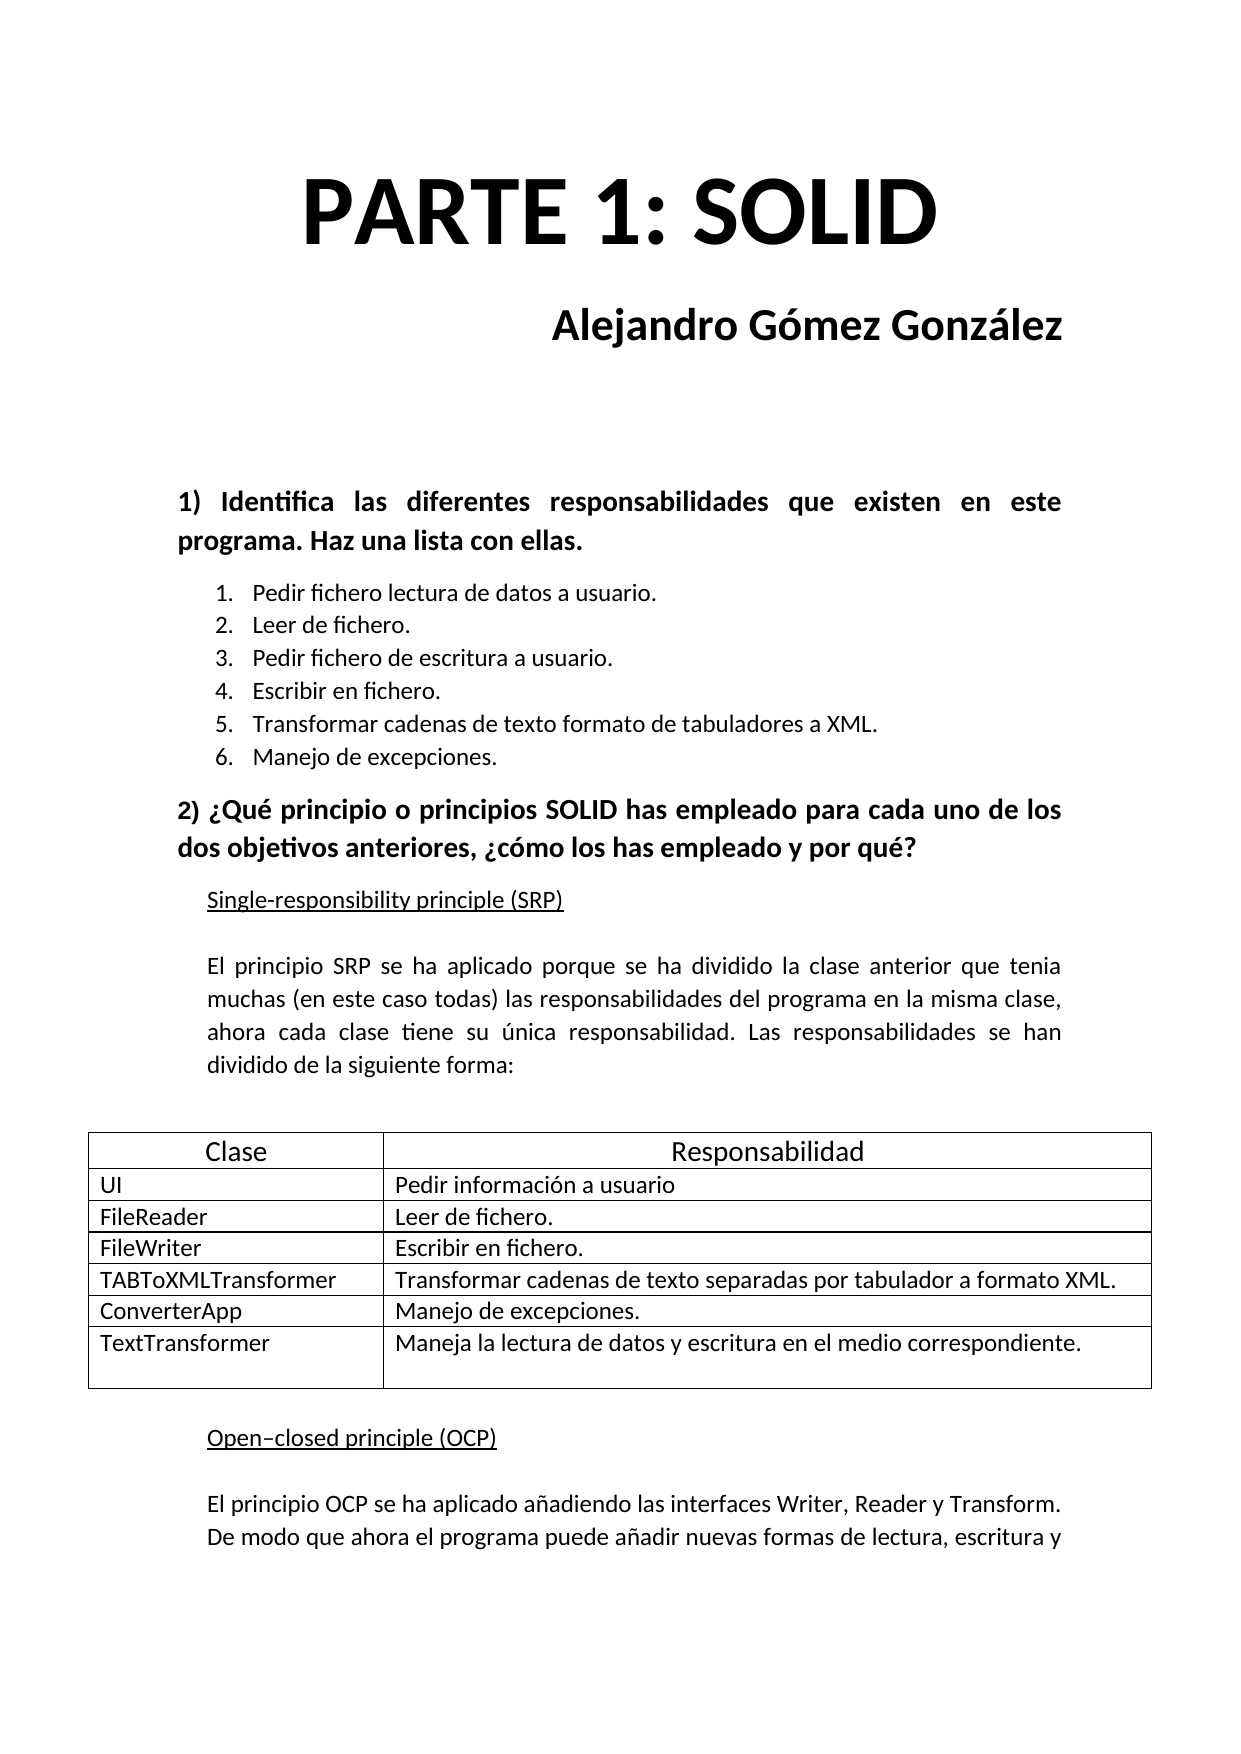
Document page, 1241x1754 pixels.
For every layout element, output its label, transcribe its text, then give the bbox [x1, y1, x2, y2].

text PARTE 1: SOLID [177, 148, 1063, 270]
table_cell Transformar cadenas de texto separadas por tabulador a formato XML. [384, 1264, 1151, 1294]
table_header Responsabilidad [384, 1133, 1151, 1168]
list Single-responsibility principle (SRP) [207, 884, 1063, 915]
table_cell ConverterApp [89, 1296, 383, 1326]
list Transformar cadenas de texto formato de tabuladores a XML. [215, 708, 1063, 739]
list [207, 1488, 1063, 1551]
list Manejo de excepciones. [215, 741, 1063, 772]
list Leer de fichero. [215, 610, 1063, 640]
table_cell FileReader [89, 1201, 383, 1231]
text Alejandro Gómez González [177, 296, 1063, 352]
list El principio SRP se ha aplicado porque se ha dividido la clase anterior que tenia muchas (en este caso todas) las responsabilidades del programa en la misma clase, ahora cada clase tiene su única responsabilidad. Las responsabilidades se han dividido de la siguiente forma: [207, 950, 1063, 1079]
table_cell TABToXMLTransformer [89, 1264, 383, 1294]
table_cell UI [89, 1169, 383, 1200]
table_cell Manejo de excepciones. [384, 1296, 1151, 1326]
table_cell Pedir información a usuario [384, 1169, 1151, 1200]
table_header Clase [89, 1133, 383, 1168]
table_cell Leer de fichero. [384, 1201, 1151, 1231]
list Open–closed principle (OCP) [207, 1422, 1063, 1453]
list Pedir fichero de escritura a usuario. [215, 643, 1063, 673]
table_cell TextTransformer [89, 1327, 383, 1388]
list Pedir fichero lectura de datos a usuario. [215, 577, 1063, 607]
table_cell Escribir en fichero. [384, 1233, 1151, 1263]
list Escribir en fichero. [215, 676, 1063, 706]
table_cell FileWriter [89, 1233, 383, 1263]
table_cell Maneja la lectura de datos y escritura en el medio correspondiente. [384, 1327, 1151, 1388]
text 2) ¿Qué principio o principios SOLID has empleado para cada uno de los dos objetivos anteriores, ¿cómo los has empleado y por qué? [177, 791, 1063, 865]
text 1) Identifica las diferentes responsabilidades que existen en este programa. Haz una lista con ellas. [177, 483, 1063, 557]
